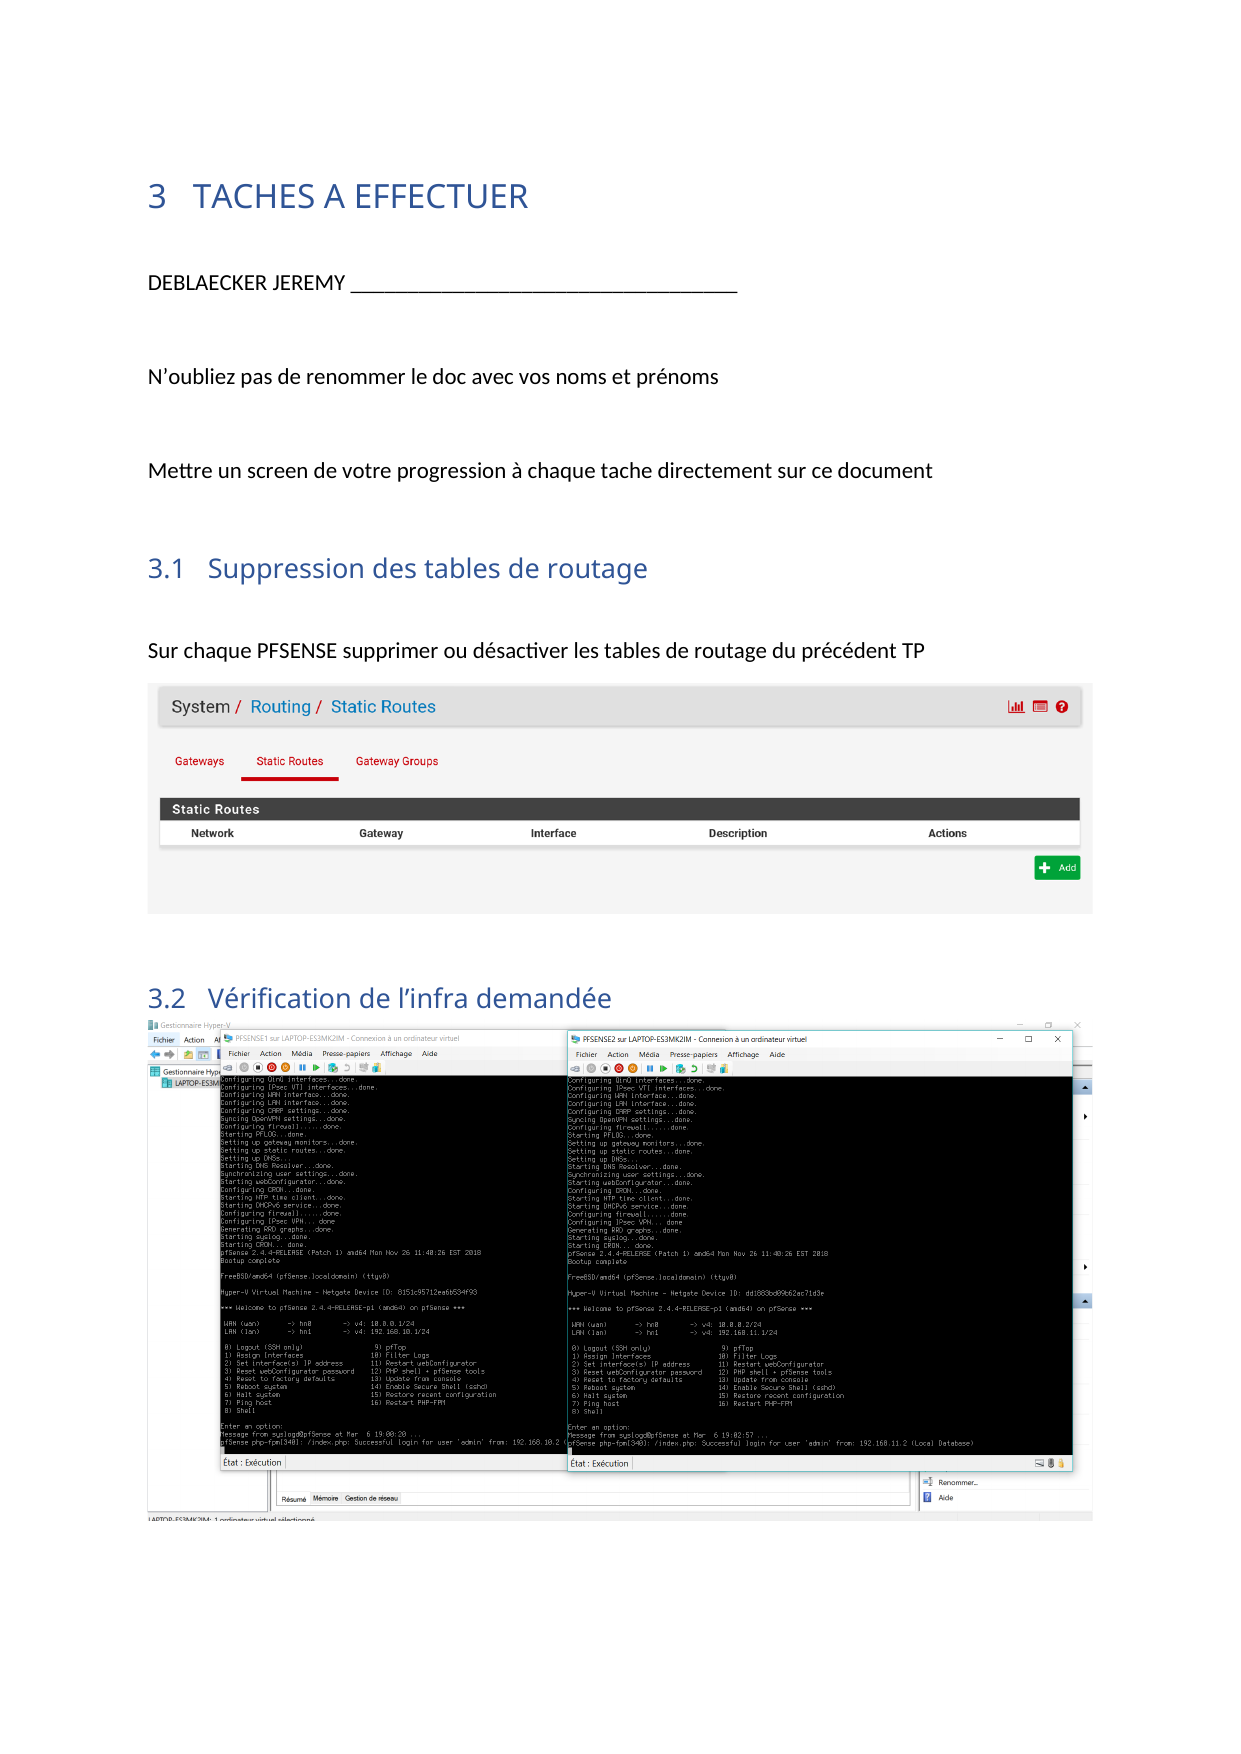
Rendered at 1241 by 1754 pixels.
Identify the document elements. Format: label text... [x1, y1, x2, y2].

subtitle Vérification de l’infra demandée [148, 980, 1093, 1017]
subtitle Suppression des tables de routage [148, 550, 1093, 587]
text N’oubliez pas de renommer le doc avec vos noms et prénoms [148, 362, 1093, 390]
subtitle TACHES A EFFECTUER [148, 173, 1093, 218]
text Sur chaque PFSENSE supprimer ou désactiver les tables de routage du précédent TP [148, 636, 1093, 664]
picture [147, 683, 1093, 914]
text Mettre un screen de votre progression à chaque tache directement sur ce document [148, 456, 1093, 484]
text DEBLAECKER JEREMY __________________________________ [148, 268, 1093, 296]
picture [147, 1019, 1093, 1521]
